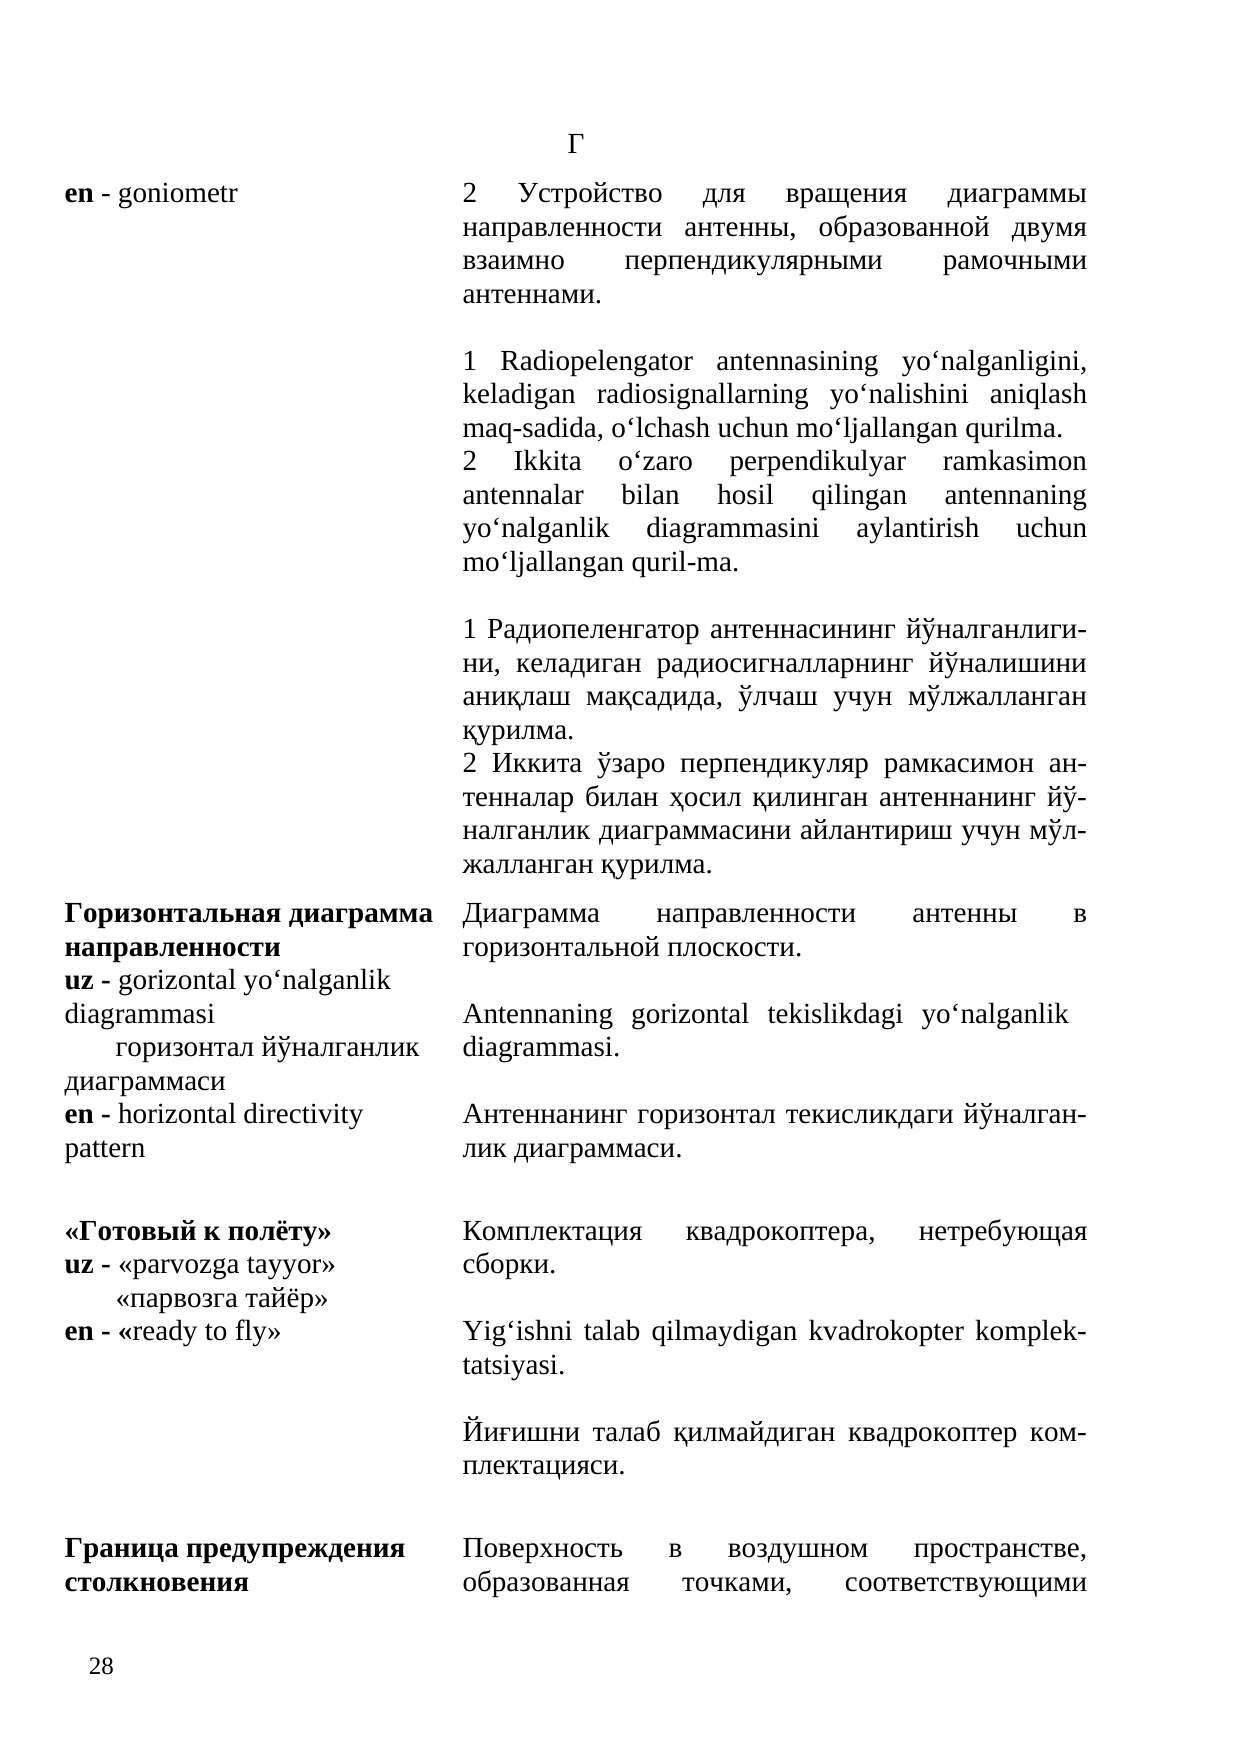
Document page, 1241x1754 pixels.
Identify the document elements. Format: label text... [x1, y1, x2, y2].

table_cell Горизонтальная диаграмма направленности uz - gorizontal yo‘nalganlik diagrammasi горизонтал йўналганлик диаграммаси en - horizontal directivity pattern [57, 887, 454, 1205]
table_cell «Готовый к полёту» uz - «parvozga tayyor» «парвозга тайёр» en - «ready to fly» [57, 1205, 454, 1522]
table_header Г [57, 118, 1095, 167]
table_cell Гониометр uz - goniometr гониометр en - goniometr [57, 167, 454, 887]
table_cell Диаграмма направленности антенны в горизонтальной плоскости. Antennaning gorizontal tekislikdagi yo‘nalganlik diagrammasi. Антеннанинг горизонтал текисликдаги йўналган-лик диаграммаси. [454, 887, 1095, 1205]
table_cell Комплектация квадрокоптера, нетребующая сборки. Yig‘ishni talab qilmaydigan kvadrokopter komplek-tatsiyasi. Йиғишни талаб қилмайдиган квадрокоптер ком-плектацияси. [454, 1205, 1095, 1522]
